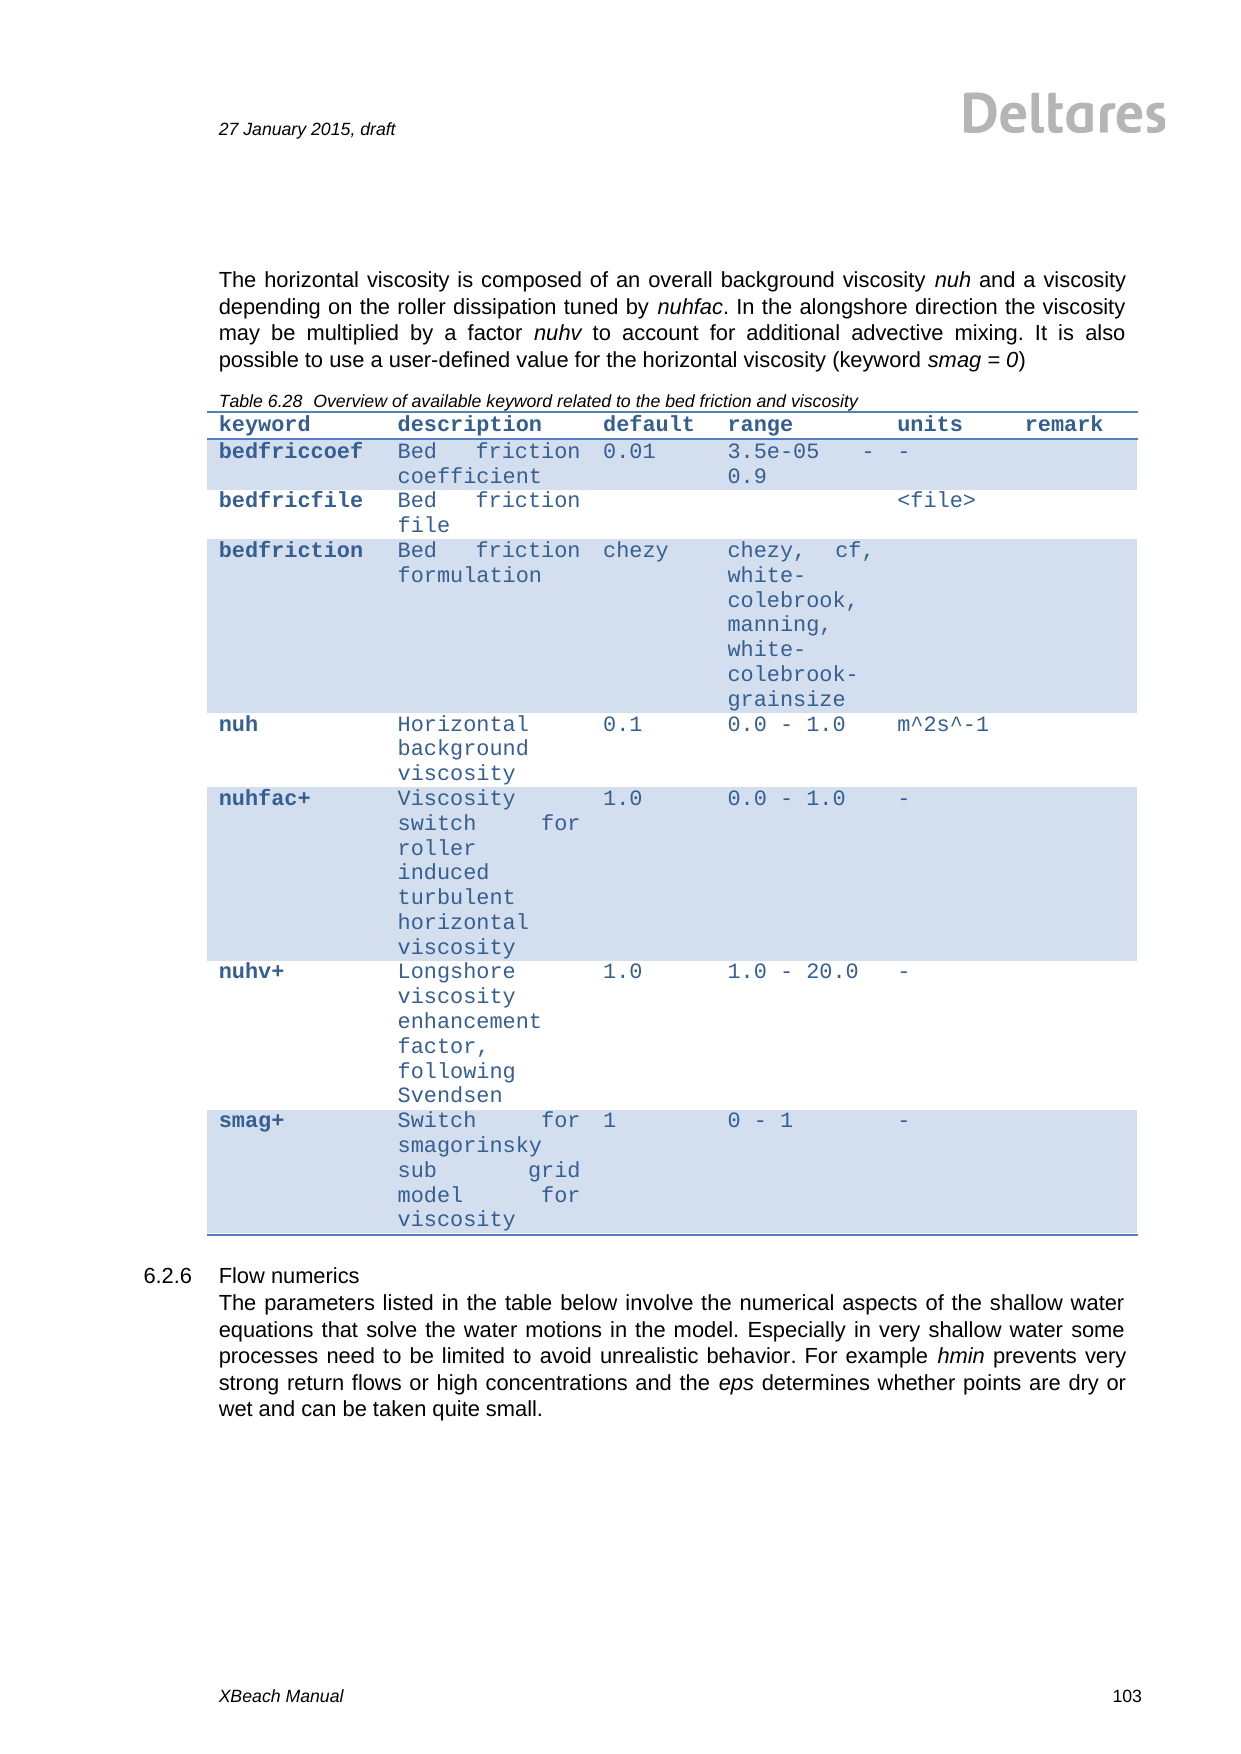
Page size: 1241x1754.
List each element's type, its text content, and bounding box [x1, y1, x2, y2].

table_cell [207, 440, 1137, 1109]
text The parameters listed in the table below involve the numerical aspects of the shallow water equations that solve the water motions in the model. Especially in very shallow water some processes need to be limited to avoid unrealistic behavior. For example hmin prevents very strong return flows or high concentrations and the eps determines whether points are dry or wet and can be taken quite small. [218, 1289, 1126, 1421]
text The horizontal viscosity is composed of an overall background viscosity nuh and a viscosity depending on the roller dissipation tuned by nuhfac. In the alongshore direction the viscosity may be multiplied by a factor nuhv to account for additional advective mixing. It is also possible to use a user-defined value for the horizontal viscosity (keyword smag = 0) [218, 266, 1126, 372]
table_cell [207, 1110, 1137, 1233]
subtitle Flow numerics [192, 1262, 1126, 1289]
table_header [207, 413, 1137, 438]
picture [964, 75, 1166, 133]
